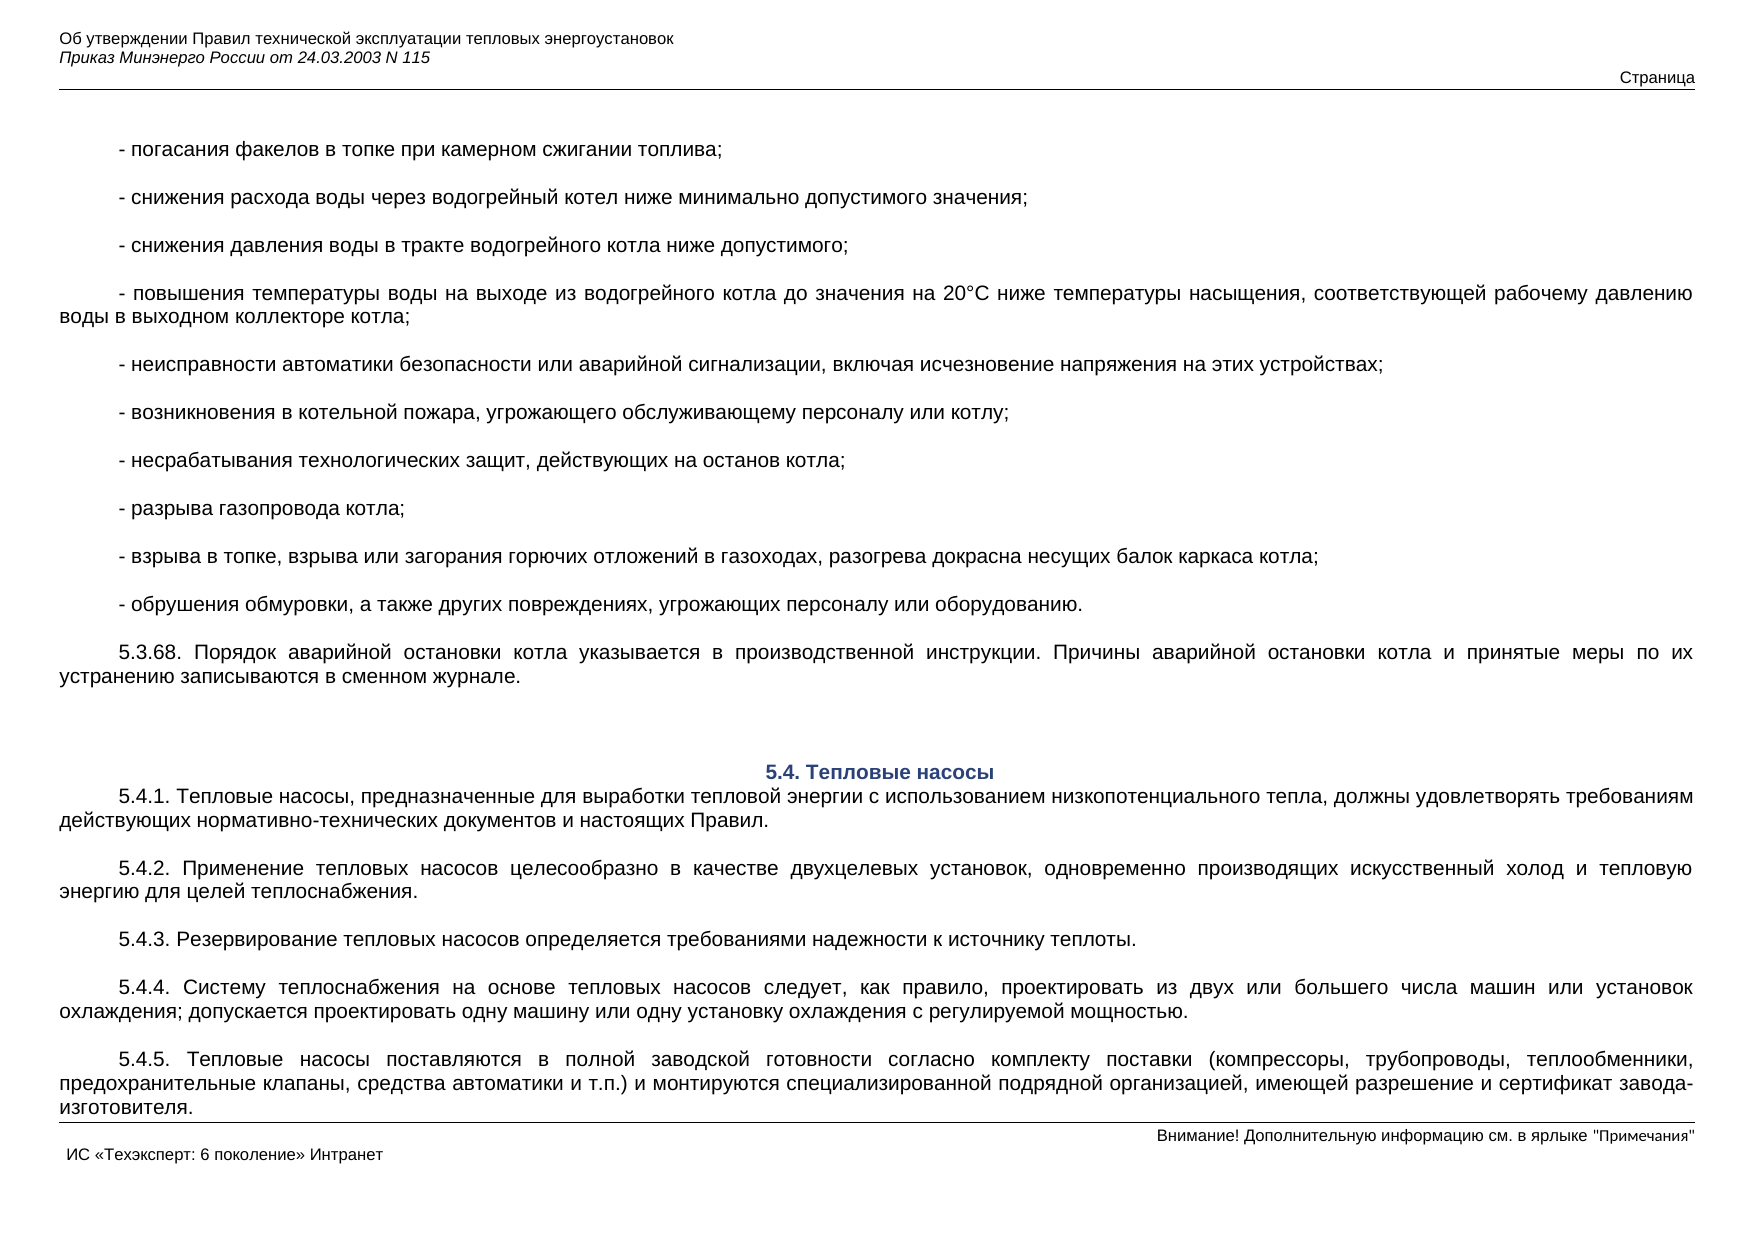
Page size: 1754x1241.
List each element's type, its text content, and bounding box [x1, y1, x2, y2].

text 5.4.5. Тепловые насосы поставляются в полной заводской готовности согласно комплекту поставки (компрессоры, трубопроводы, теплообменники, предохранительные клапаны, средства автоматики и т.п.) и монтируются специализированной подрядной организацией, имеющей разрешение и сертификат завода-изготовителя. [59, 1047, 1695, 1119]
text - несрабатывания технологических защит, действующих на останов котла; [59, 448, 1695, 472]
text 5.4.3. Резервирование тепловых насосов определяется требованиями надежности к источнику теплоты. [59, 927, 1695, 951]
text - неисправности автоматики безопасности или аварийной сигнализации, включая исчезновение напряжения на этих устройствах; [59, 352, 1695, 376]
text - обрушения обмуровки, а также других повреждениях, угрожающих персоналу или оборудованию. [59, 592, 1695, 616]
text - разрыва газопровода котла; [59, 496, 1695, 520]
text - возникновения в котельной пожара, угрожающего обслуживающему персоналу или котлу; [59, 400, 1695, 424]
text - повышения температуры воды на выходе из водогрейного котла до значения на 20°С ниже температуры насыщения, соответствующей рабочему давлению воды в выходном коллекторе котла; [59, 280, 1695, 328]
text 5.3.68. Порядок аварийной остановки котла указывается в производственной инструкции. Причины аварийной остановки котла и принятые меры по их устранению записываются в сменном журнале. [59, 640, 1695, 688]
text - снижения давления воды в тракте водогрейного котла ниже допустимого; [59, 232, 1695, 256]
text - взрыва в топке, взрыва или загорания горючих отложений в газоходах, разогрева докрасна несущих балок каркаса котла; [59, 544, 1695, 568]
text 5.4. Тепловые насосы [59, 759, 1695, 783]
text 5.4.1. Тепловые насосы, предназначенные для выработки тепловой энергии с использованием низкопотенциального тепла, должны удовлетворять требованиям действующих нормативно-технических документов и настоящих Правил. [59, 783, 1695, 831]
text 5.4.2. Применение тепловых насосов целесообразно в качестве двухцелевых установок, одновременно производящих искусственный холод и тепловую энергию для целей теплоснабжения. [59, 855, 1695, 903]
text - погасания факелов в топке при камерном сжигании топлива; [59, 137, 1695, 161]
text - снижения расхода воды через водогрейный котел ниже минимально допустимого значения; [59, 184, 1695, 208]
text 5.4.4. Систему теплоснабжения на основе тепловых насосов следует, как правило, проектировать из двух или большего числа машин или установок охлаждения; допускается проектировать одну машину или одну установку охлаждения с регулируемой мощностью. [59, 975, 1695, 1023]
